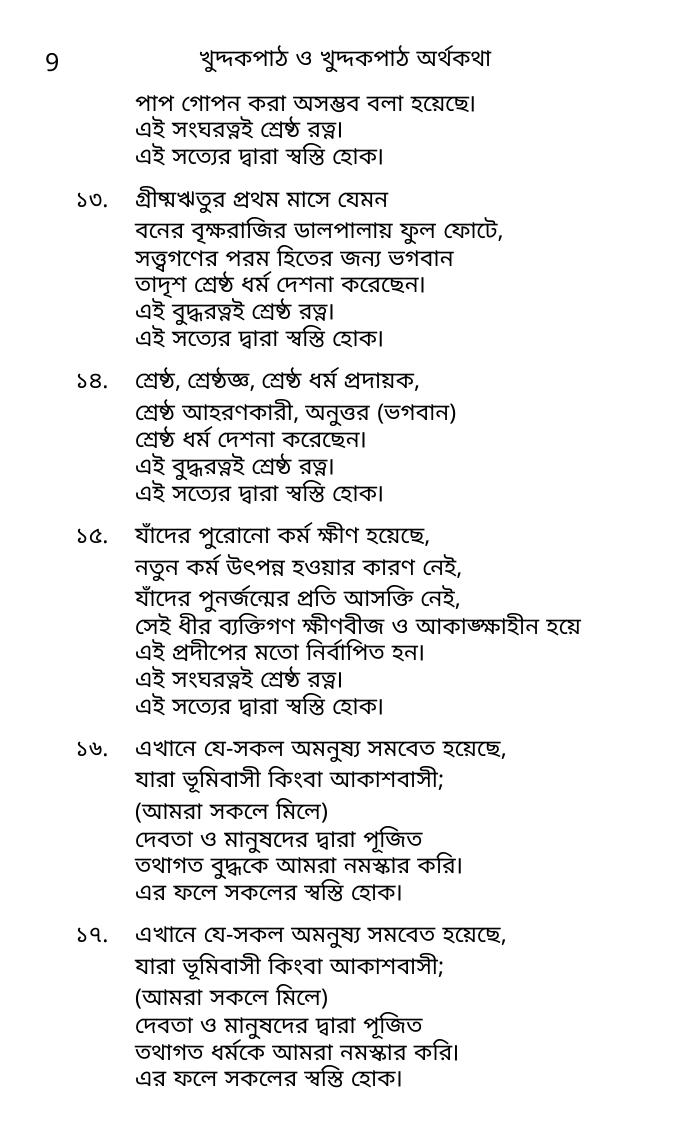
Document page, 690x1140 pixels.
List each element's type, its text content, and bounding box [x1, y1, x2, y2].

text পাপ গোপন করা অসম্ভব বলা হয়েছে। [45, 90, 645, 117]
text শ্রেষ্ঠ ধর্ম দেশনা করেছেন। [45, 427, 645, 453]
text সত্ত্বগণের পরম হিতের জন্য ভগবান [45, 245, 645, 272]
text এই সত্যের দ্বারা স্বস্তি হোক। [45, 693, 645, 719]
text দেবতা ও মানুষদের দ্বারা পূজিত [45, 1012, 384, 1039]
text এর ফলে সকলের স্বস্তি হোক। [45, 879, 645, 906]
text এই বুদ্ধরত্নই শ্রেষ্ঠ রত্ন। [45, 453, 240, 480]
text ১৭. এখানে যে-সকল অমনুষ্য সমবেত হয়েছে, [45, 918, 645, 949]
text যারা ভূমিবাসী কিংবা আকাশবাসী; [45, 949, 645, 981]
text এই বুদ্ধরত্নই শ্রেষ্ঠ রত্ন। [183, 298, 645, 325]
text সেই ধীর ব্যক্তিগণ ক্ষীণবীজ ও আকাঙ্ক্ষাহীন হয়ে [45, 613, 645, 639]
text নতুন কর্ম উৎপন্ন হওয়ার কারণ নেই, [45, 550, 645, 582]
text এই সংঘরত্নই শ্রেষ্ঠ রত্ন। [45, 666, 645, 693]
text তথাগত ধর্মকে আমরা নমস্কার করি। [45, 1039, 645, 1065]
text যারা ভূমিবাসী কিংবা আকাশবাসী; [45, 763, 645, 794]
text এর ফলে সকলের স্বস্তি হোক। [45, 1065, 645, 1092]
text এই সত্যের দ্বারা স্বস্তি হোক। [45, 480, 645, 507]
text তাদৃশ শ্রেষ্ঠ ধর্ম দেশনা করেছেন। [45, 272, 645, 298]
text (আমরা সকলে মিলে) [45, 794, 645, 826]
text এই সত্যের দ্বারা স্বস্তি হোক। [45, 325, 645, 352]
text বনের বৃক্ষরাজির ডালপালায় ফুল ফোটে, [45, 214, 645, 245]
text তথাগত বুদ্ধকে আমরা নমস্কার করি। [45, 852, 645, 879]
text এই প্রদীপের মতো নির্বাপিত হন। [45, 639, 645, 666]
text ১৪. শ্রেষ্ঠ, শ্রেষ্ঠজ্ঞ, শ্রেষ্ঠ ধর্ম প্রদায়ক, [45, 364, 645, 395]
text যাঁদের পুনর্জন্মের প্রতি আসক্তি নেই, [45, 582, 645, 613]
text ১৩. গ্রীষ্মঋতুর প্রথম মাসে যেমন [45, 182, 645, 214]
text এই বুদ্ধরত্নই শ্রেষ্ঠ রত্ন। [45, 298, 240, 325]
text শ্রেষ্ঠ আহরণকারী, অনুত্তর (ভগবান) [45, 395, 645, 427]
text দেবতা ও মানুষদের দ্বারা পূজিত [374, 1012, 645, 1039]
text এই বুদ্ধরত্নই শ্রেষ্ঠ রত্ন। [183, 453, 645, 480]
text ১৫. যাঁদের পুরোনো কর্ম ক্ষীণ হয়েছে, [45, 519, 645, 550]
text দেবতা ও মানুষদের দ্বারা পূজিত [45, 826, 384, 852]
text এই সত্যের দ্বারা স্বস্তি হোক। [45, 143, 645, 170]
text দেবতা ও মানুষদের দ্বারা পূজিত [374, 826, 645, 852]
text ১৬. এখানে যে-সকল অমনুষ্য সমবেত হয়েছে, [45, 732, 645, 763]
text (আমরা সকলে মিলে) [45, 981, 645, 1012]
text এই সংঘরত্নই শ্রেষ্ঠ রত্ন। [45, 117, 645, 143]
